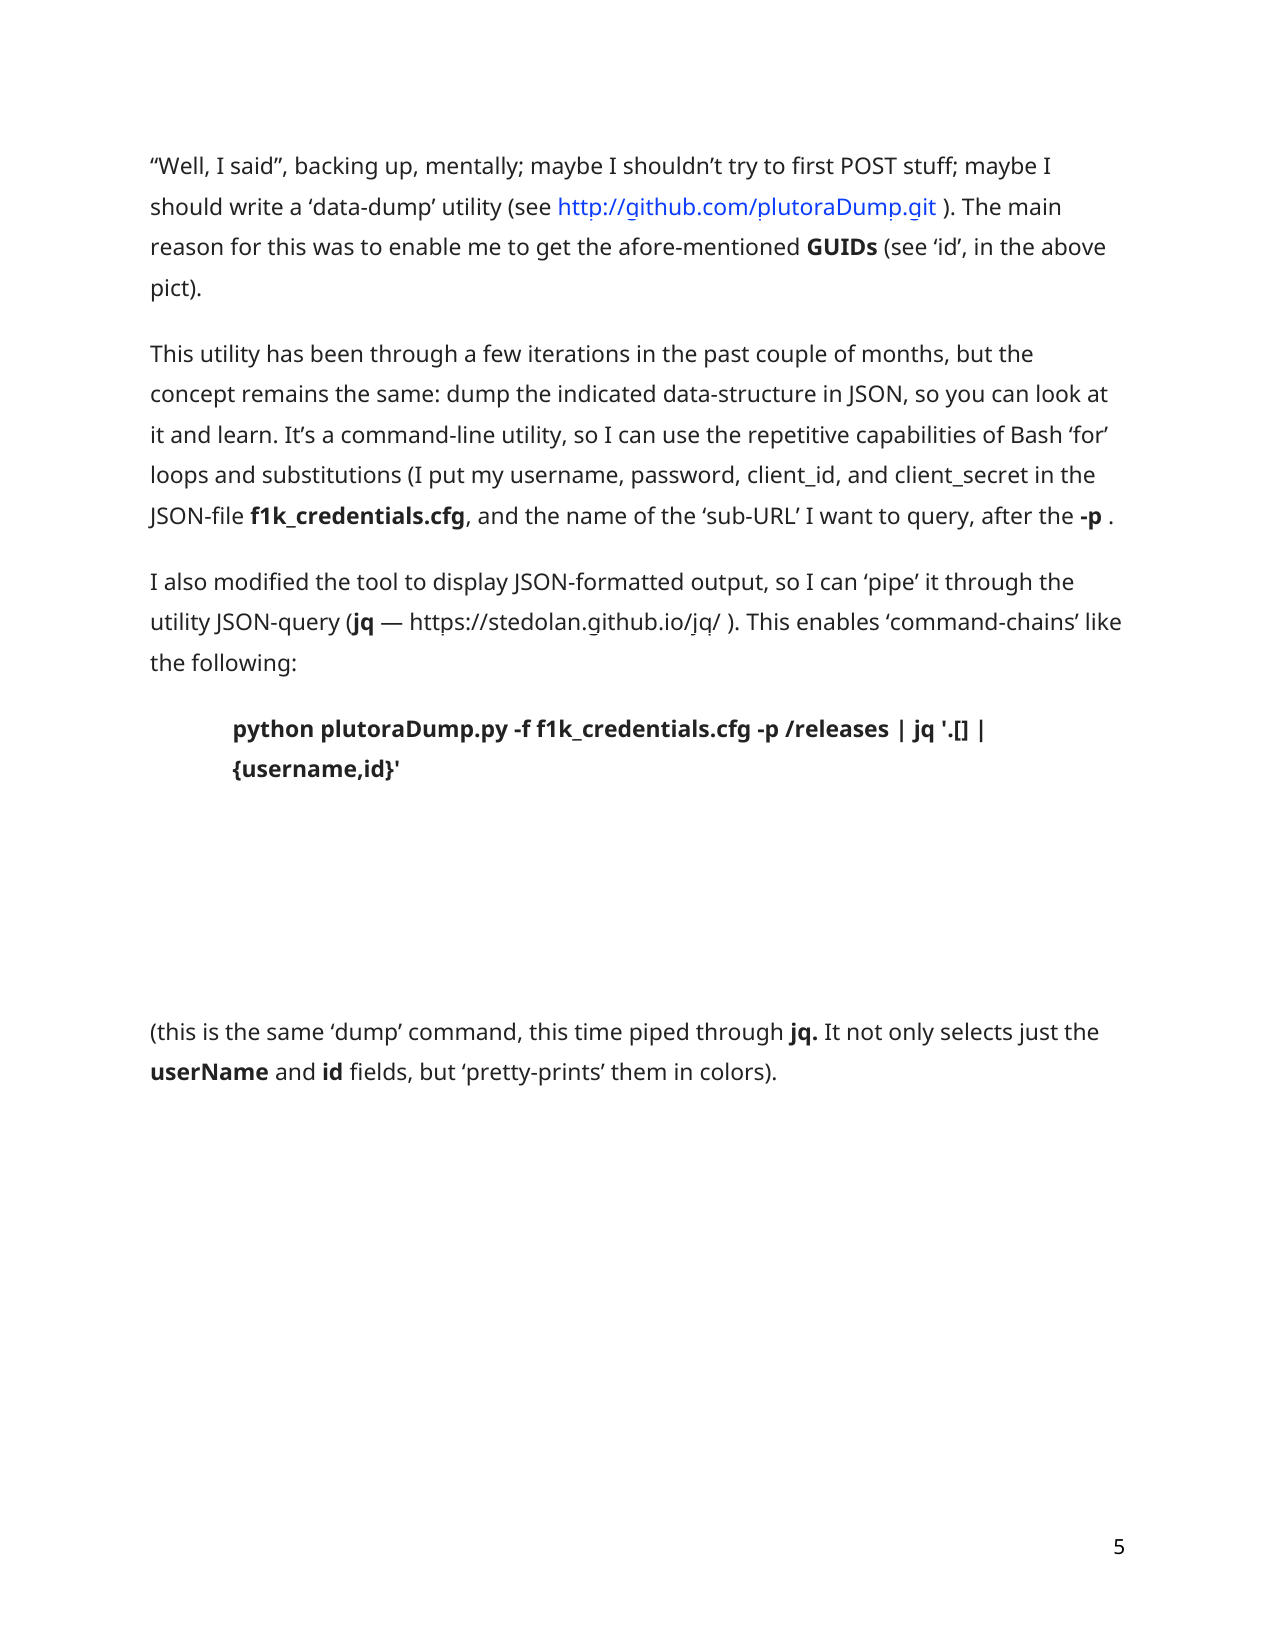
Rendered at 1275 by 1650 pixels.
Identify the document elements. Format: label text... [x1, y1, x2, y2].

text (this is the same ‘dump’ command, this time piped through jq. It not only selects just the userName and id fields, but ‘pretty-prints’ them in colors). [150, 1016, 1125, 1087]
text I also modified the tool to display JSON-formatted output, so I can ‘pipe’ it through the utility JSON-query (jq — https://stedolan.github.io/jq/ ). This enables ‘command-chains’ like the following: [150, 566, 1125, 678]
text This utility has been through a few iterations in the past couple of months, but the concept remains the same: dump the indicated data-structure in JSON, so you can look at it and learn. It’s a command-line utility, so I can use the repetitive capabilities of Bash ‘for’ loops and substitutions (I put my username, password, client_id, and client_secret in the JSON-file f1k_credentials.cfg, and the name of the ‘sub-URL’ I want to query, after the -p . [150, 337, 1125, 531]
text python plutoraDump.py -f f1k_credentials.cfg -p /releases | jq '.[] | {username,id}' [232, 712, 1125, 784]
text “Well, I said”, backing up, mentally; maybe I shouldn’t try to first POST stuff; maybe I should write a ‘data-dump’ utility (see http://github.com/plutoraDump.git ). The main reason for this was to enable me to get the afore-mentioned GUIDs (see ‘id’, in the above pict). [150, 150, 1125, 303]
